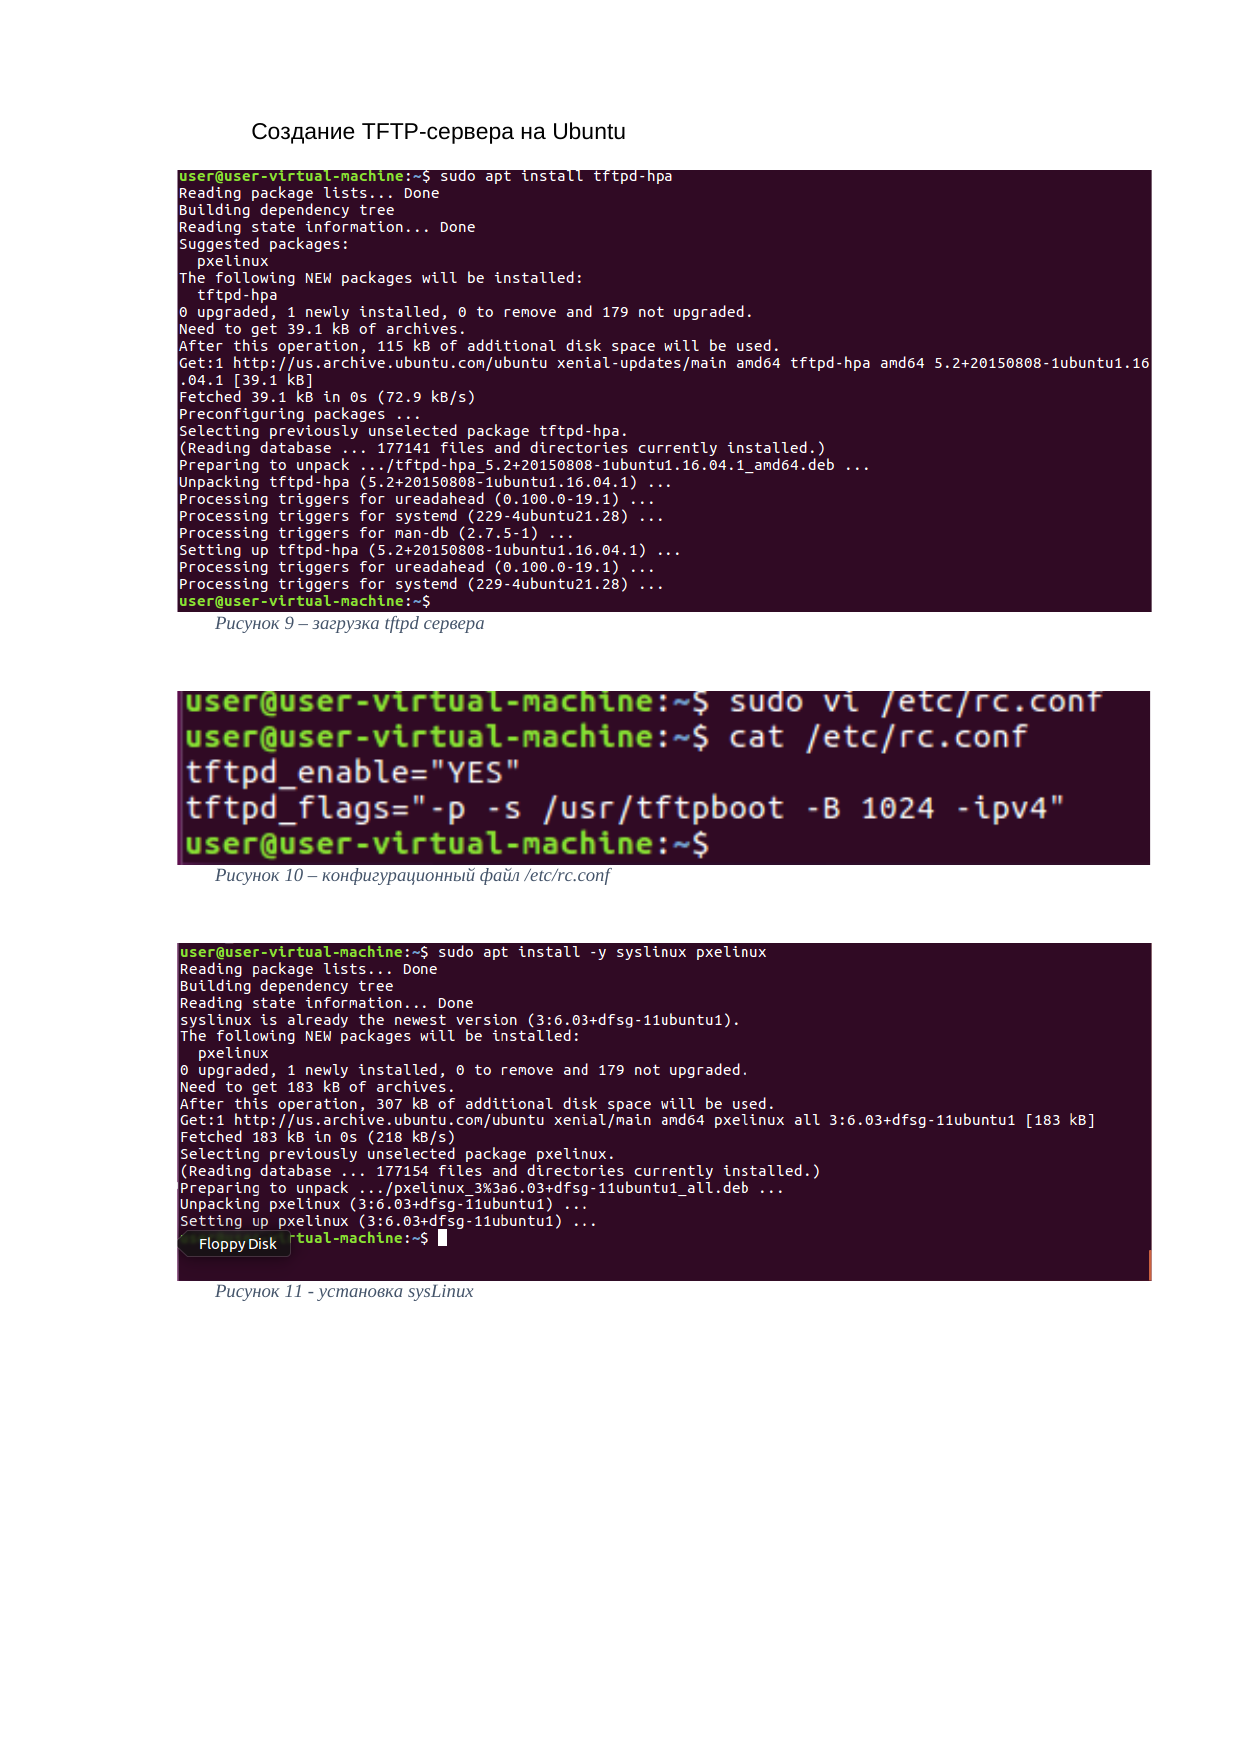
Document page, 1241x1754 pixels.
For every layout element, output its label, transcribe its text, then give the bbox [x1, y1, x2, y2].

text Создание TFTP-сервера на Ubuntu [177, 118, 1152, 144]
picture [177, 691, 1151, 865]
picture [177, 170, 1152, 612]
picture [177, 943, 1152, 1281]
